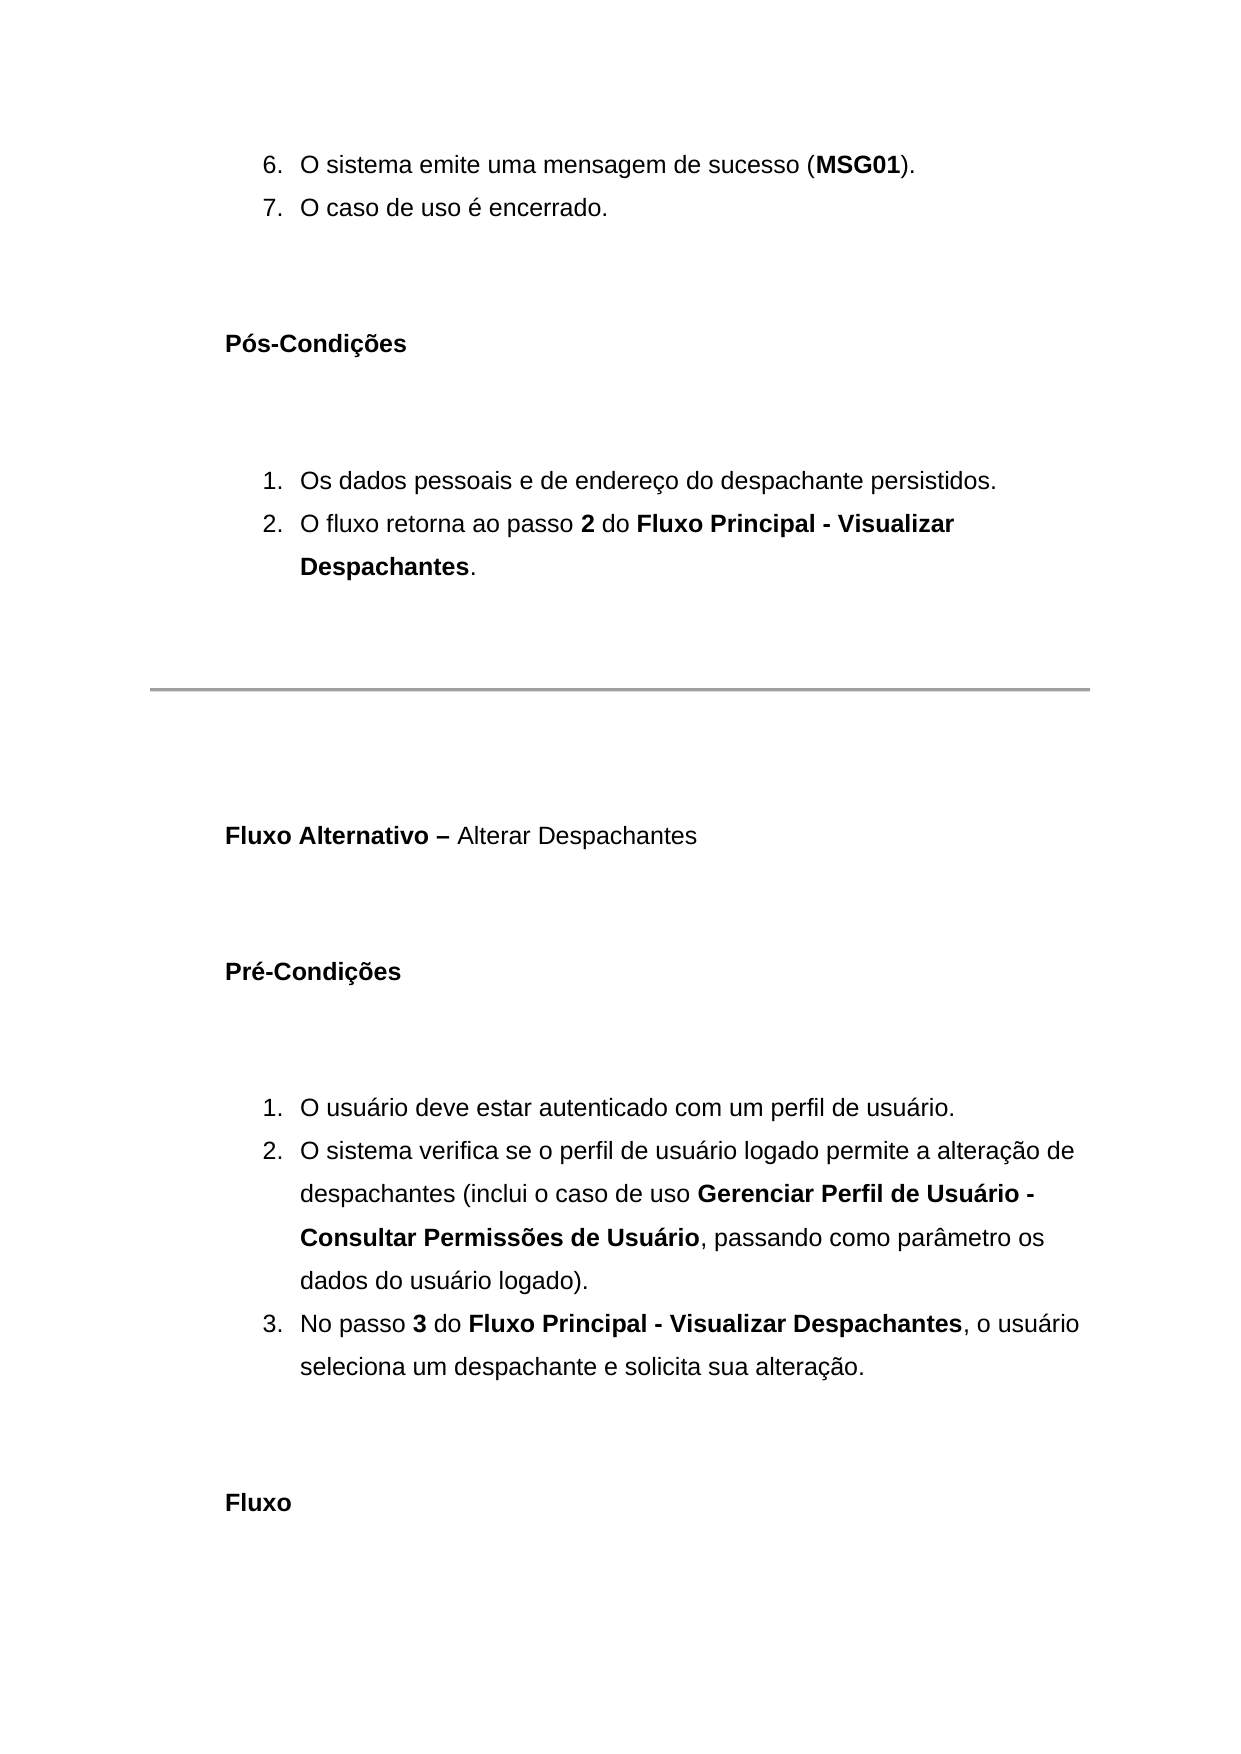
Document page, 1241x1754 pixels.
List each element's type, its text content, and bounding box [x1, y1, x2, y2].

list O sistema verifica se o perfil de usuário logado permite a alteração de despachantes (inclui o caso de uso Gerenciar Perfil de Usuário - Consultar Permissões de Usuário, passando como parâmetro os dados do usuário logado). [262, 1136, 1090, 1294]
text Pós-Condições [225, 329, 1090, 358]
list O caso de uso é encerrado. [262, 193, 1090, 222]
list O sistema emite uma mensagem de sucesso (MSG01). [262, 150, 1090, 179]
list Os dados pessoais e de endereço do despachante persistidos. [262, 466, 1090, 494]
list O fluxo retorna ao passo 2 do Fluxo Principal - Visualizar Despachantes. [262, 509, 1090, 581]
text Fluxo Alternativo – Alterar Despachantes [150, 821, 1090, 849]
list O usuário deve estar autenticado com um perfil de usuário. [262, 1093, 1090, 1122]
list No passo 3 do Fluxo Principal - Visualizar Despachantes, o usuário seleciona um despachante e solicita sua alteração. [262, 1309, 1090, 1381]
text Fluxo [225, 1488, 1090, 1517]
text Pré-Condições [225, 957, 1090, 986]
